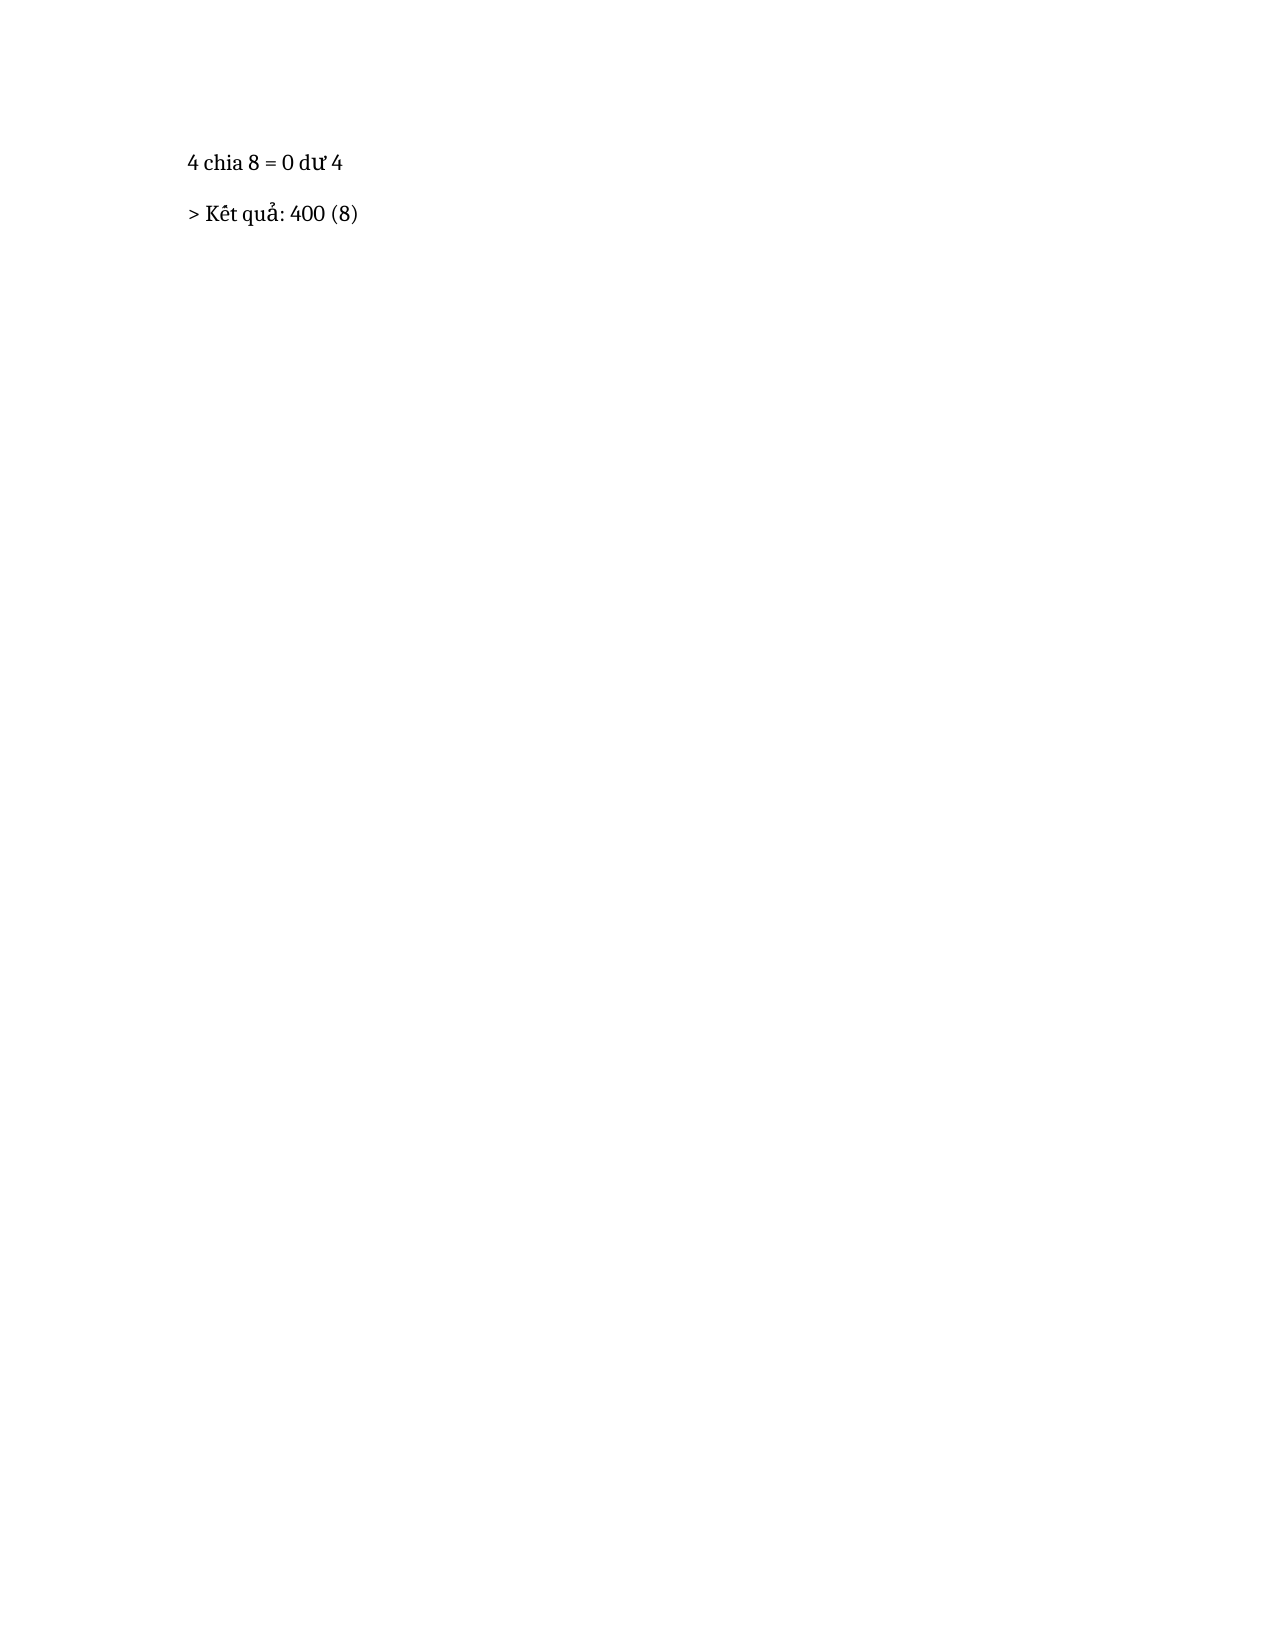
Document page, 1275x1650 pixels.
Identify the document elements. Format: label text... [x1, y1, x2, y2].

text 4 chia 8 = 0 dư 4 [187, 150, 1087, 176]
text > Kết quả: 400 (8) [187, 201, 1087, 227]
